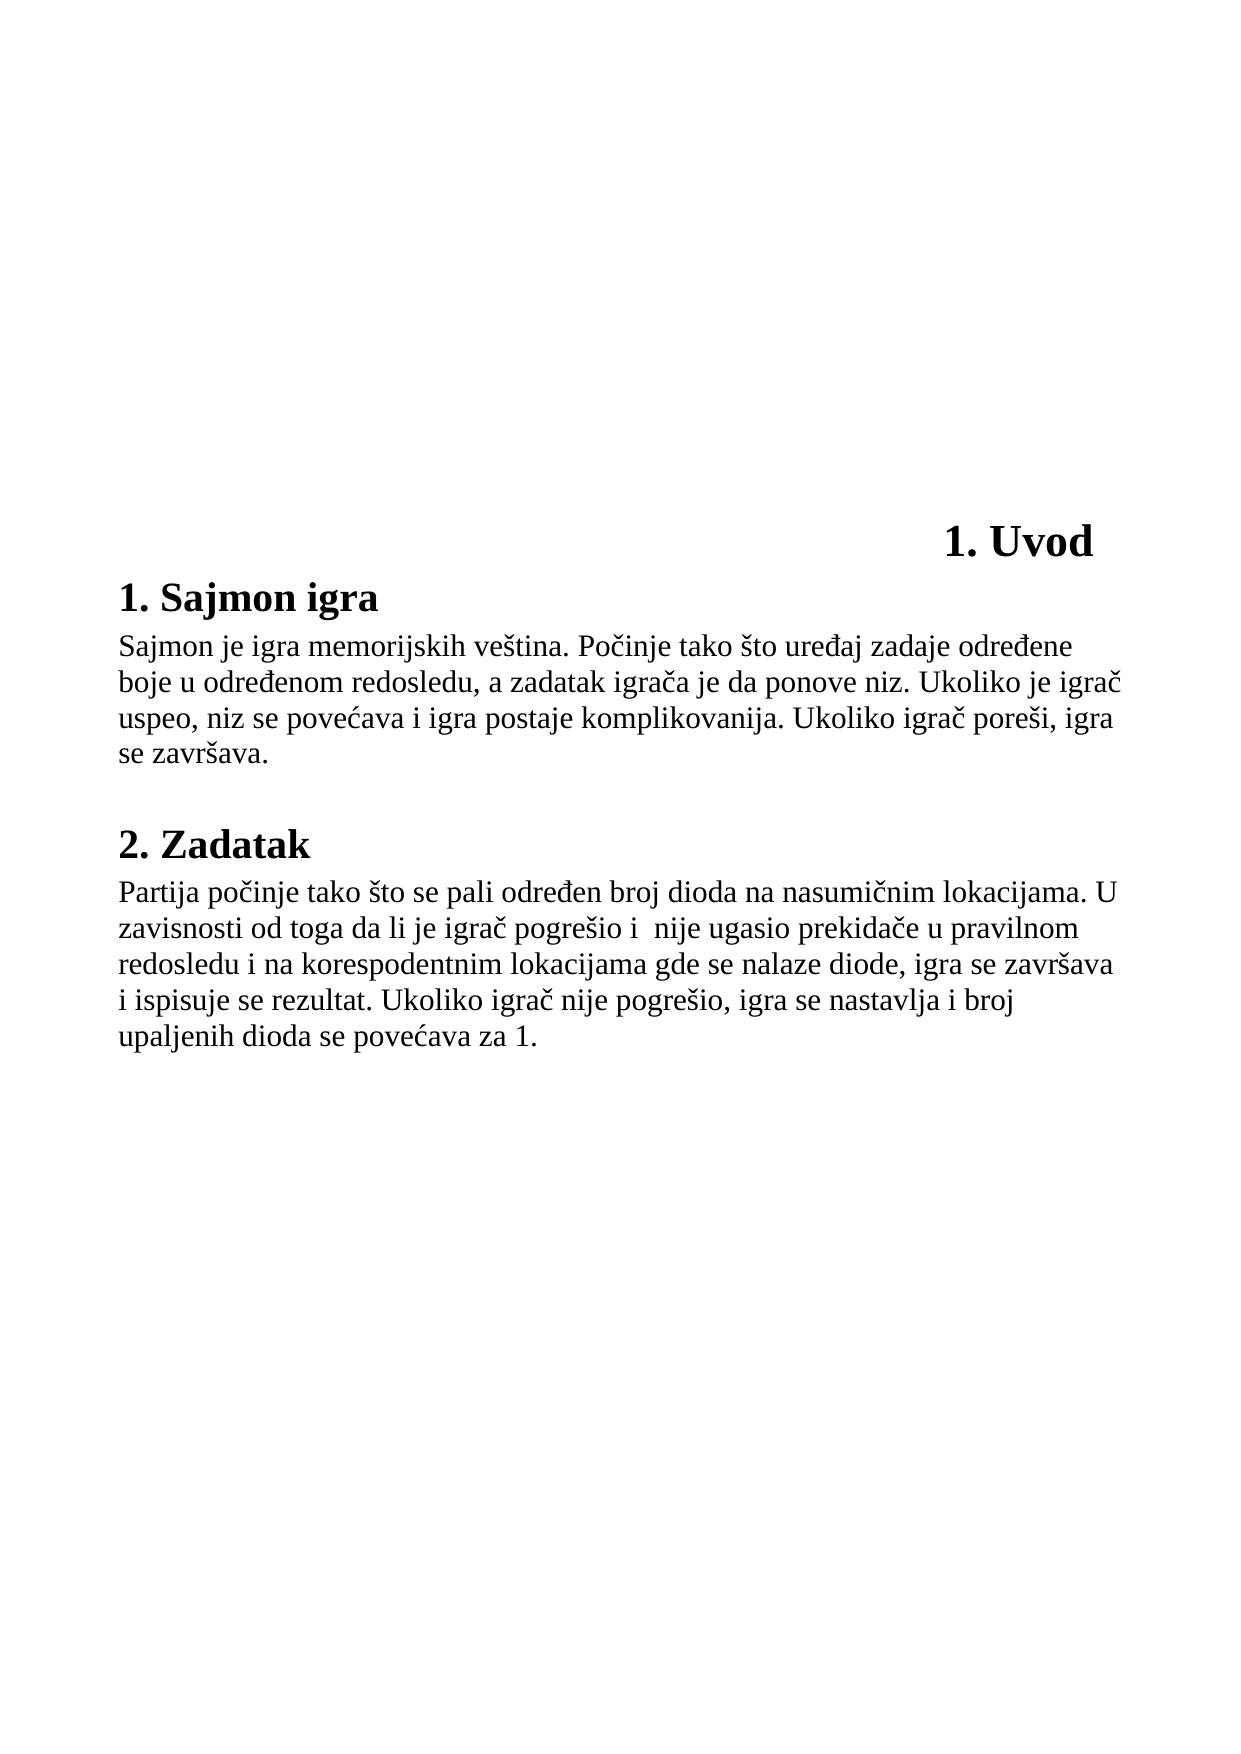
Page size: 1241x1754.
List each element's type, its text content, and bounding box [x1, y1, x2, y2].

text 1. Sajmon igra [118, 573, 1122, 621]
text 2. Zadatak [118, 819, 1122, 867]
text Partija počinje tako što se pali određen broj dioda na nasumičnim lokacijama. U zavisnosti od toga da li je igrač pogrešio i nije ugasio prekidače u pravilnom redosledu i na korespodentnim lokacijama gde se nalaze diode, igra se završava i ispisuje se rezultat. Ukoliko igrač nije pogrešio, igra se nastavlja i broj upaljenih dioda se povećava za 1. [118, 873, 1122, 1053]
text Sajmon je igra memorijskih veština. Počinje tako što uređaj zadaje određene boje u određenom redosledu, a zadatak igrača je da ponove niz. Ukoliko je igrač uspeo, niz se povećava i igra postaje komplikovanija. Ukoliko igrač poreši, igra se završava. [118, 627, 1122, 771]
text 1. Uvod [118, 514, 1122, 567]
